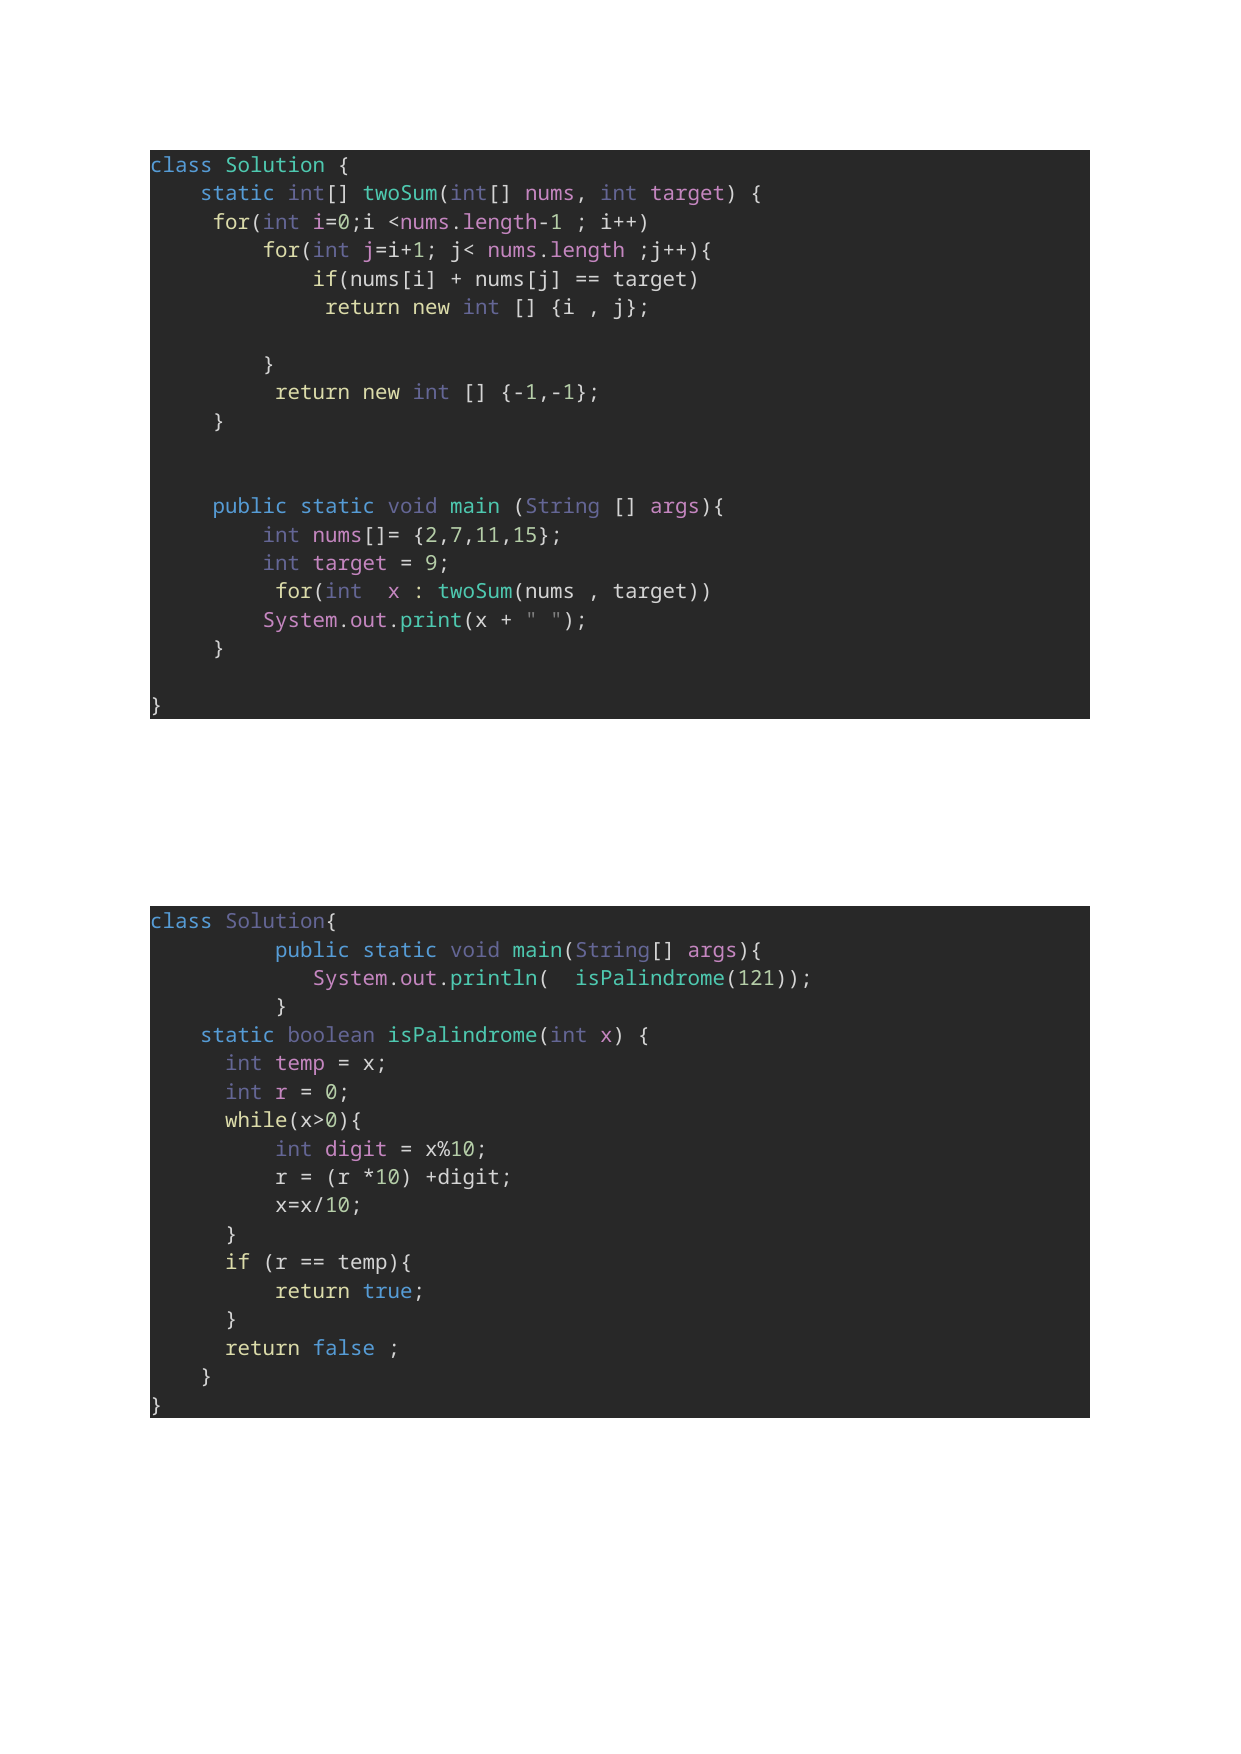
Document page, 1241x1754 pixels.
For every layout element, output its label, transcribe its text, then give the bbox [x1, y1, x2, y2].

text for(int x : twoSum(nums , target)) [150, 577, 1090, 605]
text System.out.println( isPalindrome(121)); [150, 963, 1090, 992]
text int nums[]= {2,7,11,15}; [150, 520, 1090, 548]
text while(x>0){ [150, 1105, 1090, 1134]
text int r = 0; [150, 1077, 1090, 1105]
text } [150, 349, 1090, 377]
text return false ; [150, 1333, 1090, 1361]
text int temp = x; [150, 1048, 1090, 1077]
text } [150, 406, 1090, 434]
text } [150, 1304, 1090, 1333]
text static boolean isPalindrome(int x) { [150, 1020, 1090, 1048]
text } [150, 992, 1090, 1020]
text public static void main (String [] args){ [150, 491, 1090, 520]
text return true; [150, 1276, 1090, 1304]
text if(nums[i] + nums[j] == target) [150, 264, 1090, 292]
text } [150, 1361, 1090, 1390]
text } [150, 1390, 1090, 1418]
text } [150, 1219, 1090, 1247]
text System.out.print(x + " "); [150, 605, 1090, 633]
text x=x/10; [150, 1191, 1090, 1219]
text if (r == temp){ [150, 1247, 1090, 1276]
text r = (r *10) +digit; [150, 1162, 1090, 1191]
text return new int [] {i , j}; [150, 292, 1090, 321]
text static int[] twoSum(int[] nums, int target) { [150, 178, 1090, 207]
text public static void main(String[] args){ [150, 935, 1090, 963]
text for(int i=0;i <nums.length-1 ; i++) [150, 207, 1090, 235]
text class Solution{ [150, 906, 1090, 935]
text class Solution { [150, 150, 1090, 178]
text for(int j=i+1; j< nums.length ;j++){ [150, 235, 1090, 264]
text return new int [] {-1,-1}; [150, 377, 1090, 406]
text int target = 9; [150, 548, 1090, 577]
text } [150, 690, 1090, 719]
text } [150, 633, 1090, 662]
text int digit = x%10; [150, 1134, 1090, 1162]
